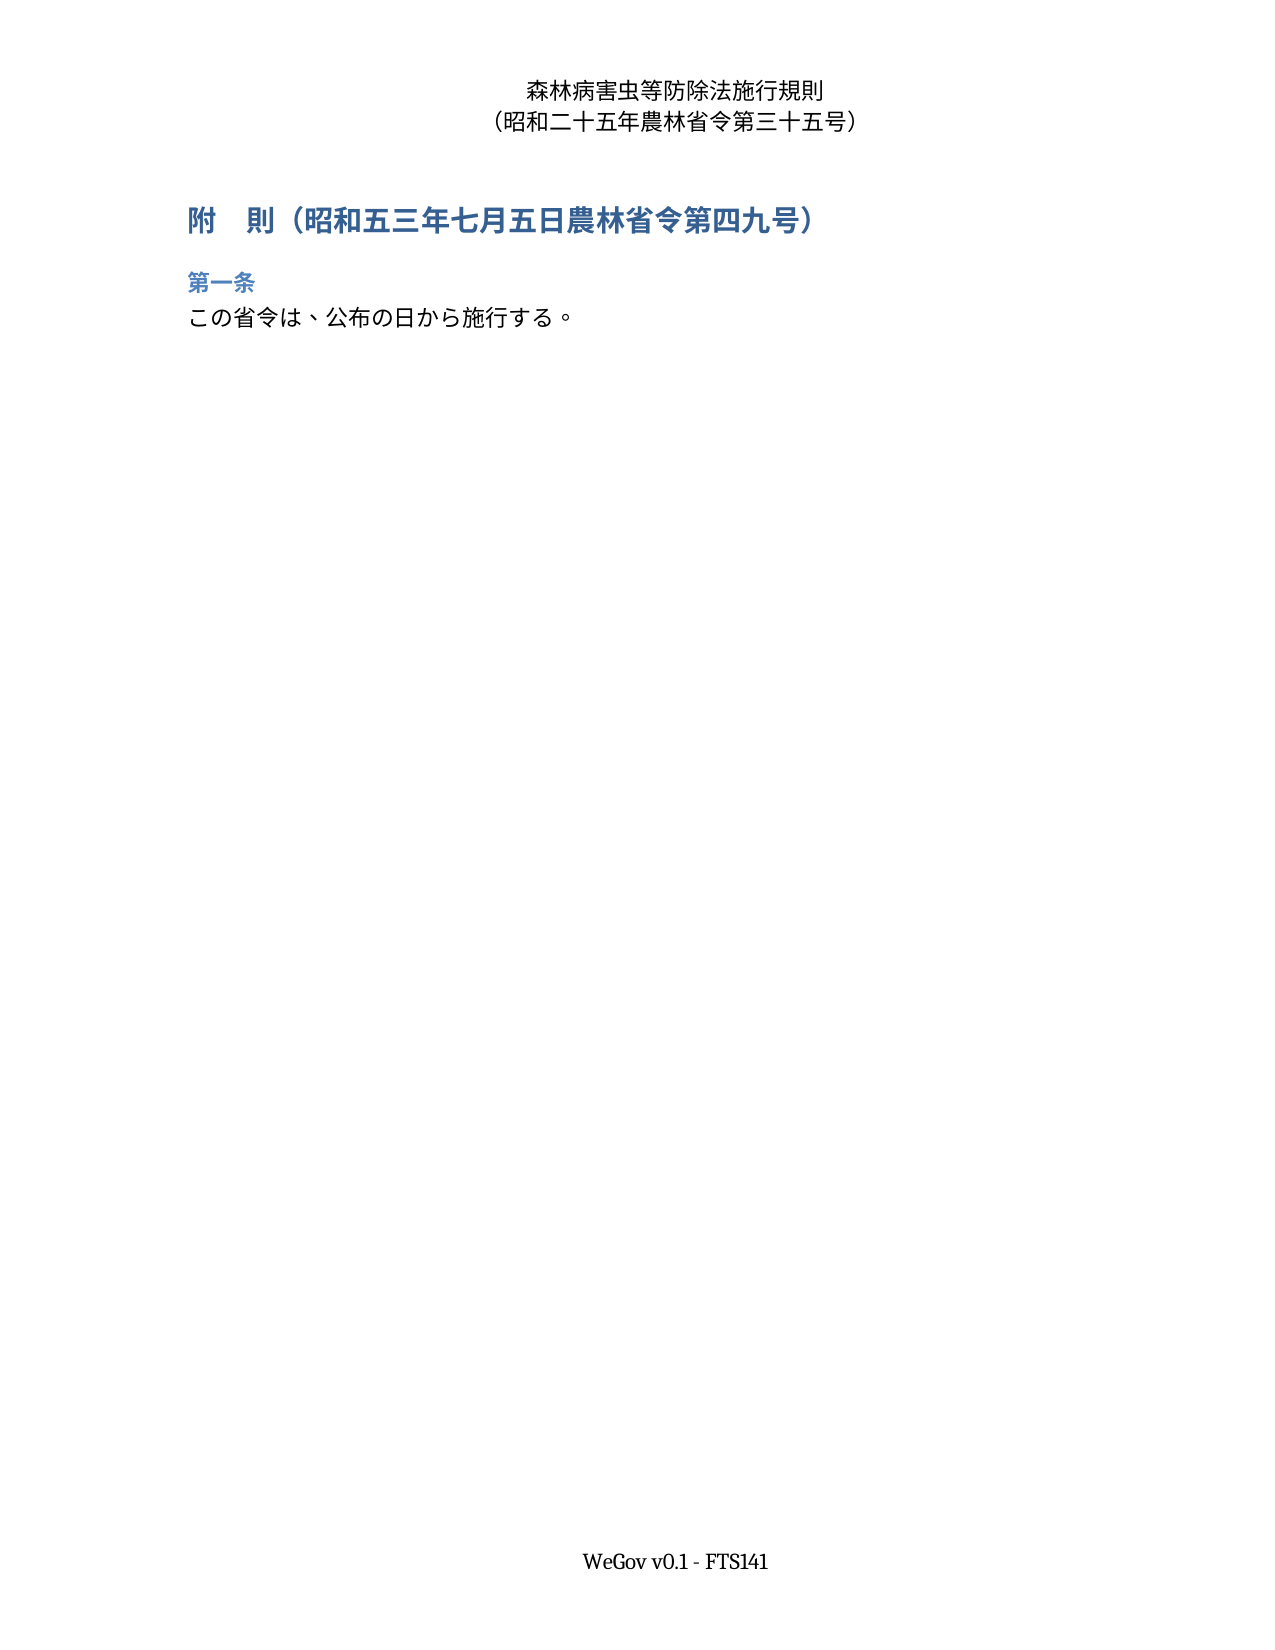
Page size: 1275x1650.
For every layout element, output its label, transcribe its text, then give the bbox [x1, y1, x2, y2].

subtitle 第一条 [187, 266, 1087, 298]
subtitle 附 則（昭和五三年七月五日農林省令第四九号） [187, 200, 1087, 240]
text この省令は、公布の日から施行する。 [187, 302, 1087, 334]
